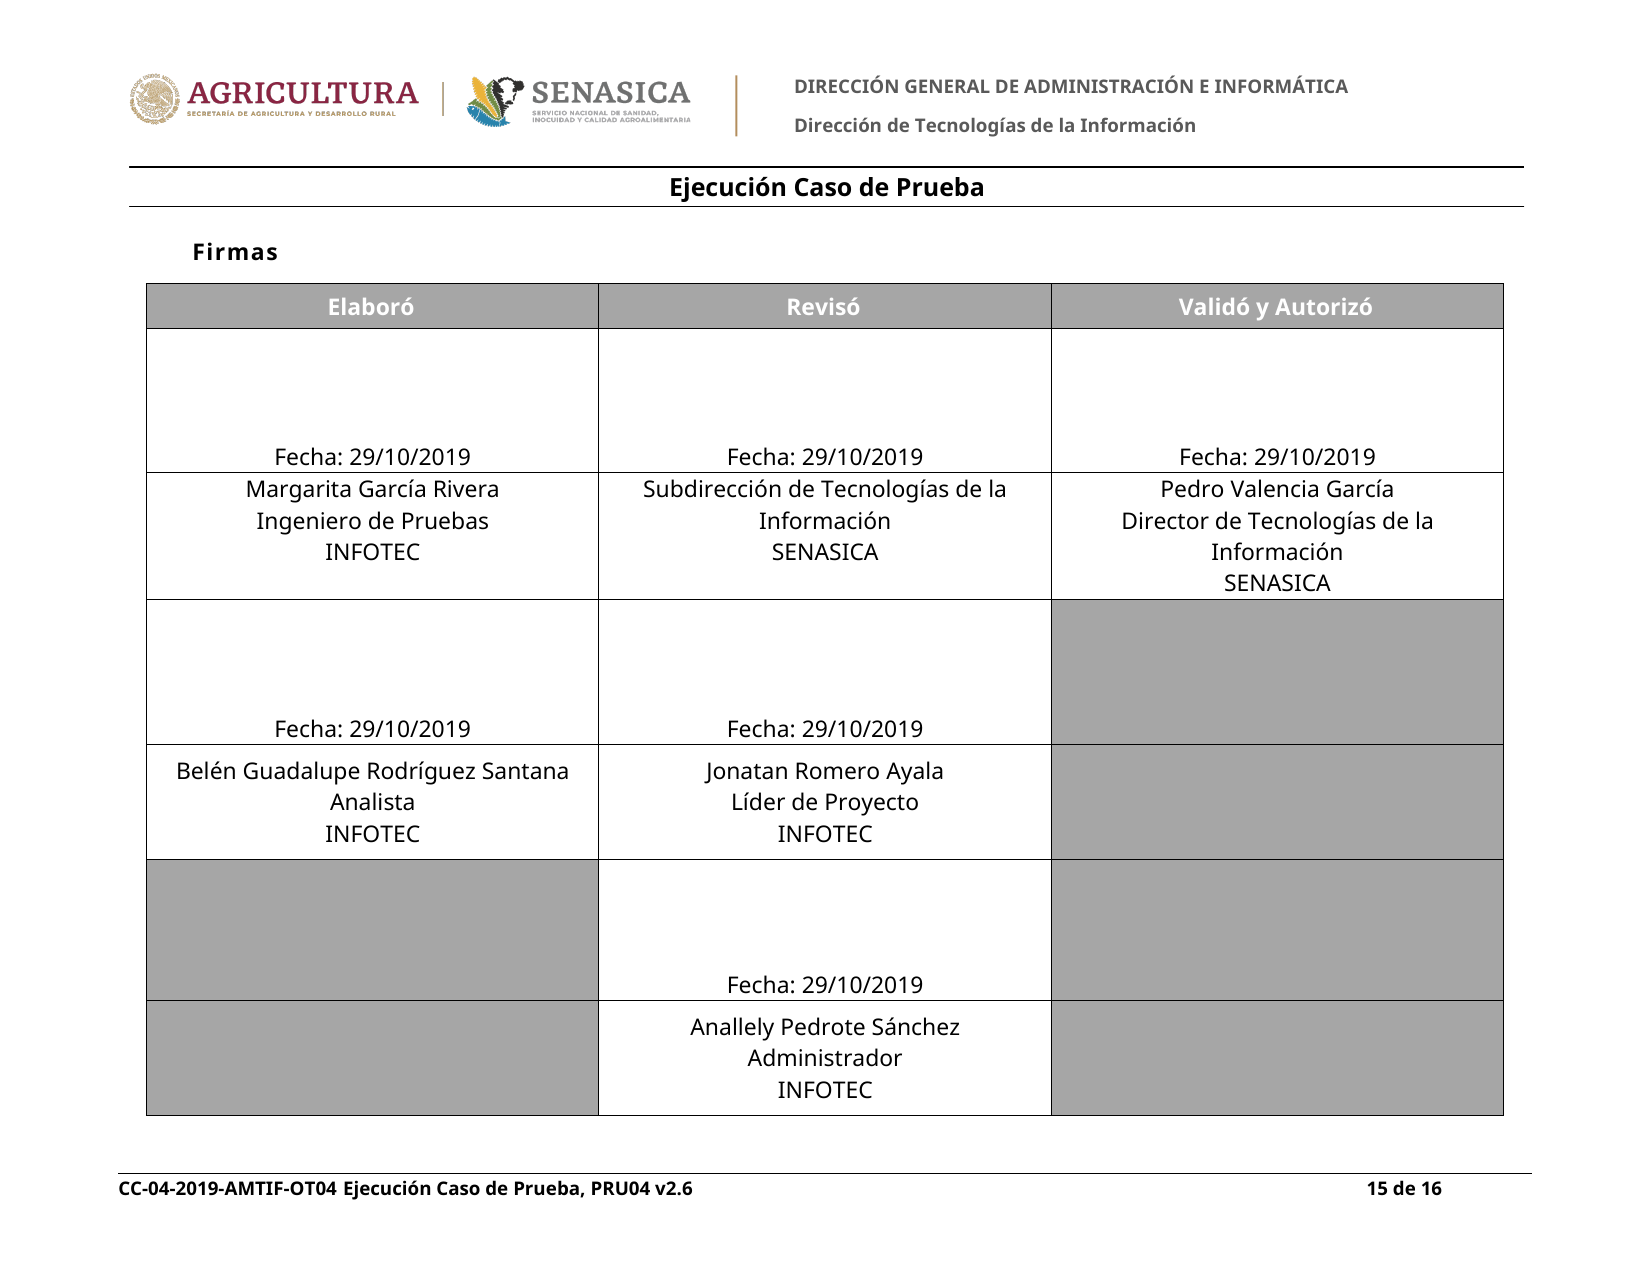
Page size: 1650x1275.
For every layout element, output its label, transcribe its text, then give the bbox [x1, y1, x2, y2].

table_cell Anallely Pedrote Sánchez Administrador INFOTEC [599, 1001, 1051, 1115]
subtitle Firmas [192, 235, 1532, 267]
table_cell [147, 1001, 598, 1115]
table_cell Fecha: 29/10/2019 [599, 329, 1051, 472]
table_cell Fecha: 29/10/2019 [1052, 329, 1503, 472]
table_cell Belén Guadalupe Rodríguez Santana Analista INFOTEC [147, 745, 598, 859]
table_cell [1052, 1001, 1503, 1115]
table_cell [1052, 860, 1503, 1000]
table_cell Subdirección de Tecnologías de la Información SENASICA [599, 473, 1051, 599]
table_cell Jonatan Romero Ayala Líder de Proyecto INFOTEC [599, 745, 1051, 859]
picture [129, 73, 691, 127]
table_cell Fecha: 29/10/2019 [147, 600, 598, 744]
table_cell Fecha: 29/10/2019 [599, 860, 1051, 1000]
table_cell Pedro Valencia García Director de Tecnologías de la Información SENASICA [1052, 473, 1503, 599]
table_header Elaboró [147, 284, 598, 328]
table_cell [1052, 600, 1503, 744]
table_cell Fecha: 29/10/2019 [599, 600, 1051, 744]
table_cell Margarita García Rivera Ingeniero de Pruebas INFOTEC [147, 473, 598, 599]
table_header Validó y Autorizó [1052, 284, 1503, 328]
table_cell [147, 860, 598, 1000]
table_cell Fecha: 29/10/2019 [147, 329, 598, 472]
table_cell [1052, 745, 1503, 859]
table_header Revisó [599, 284, 1051, 328]
